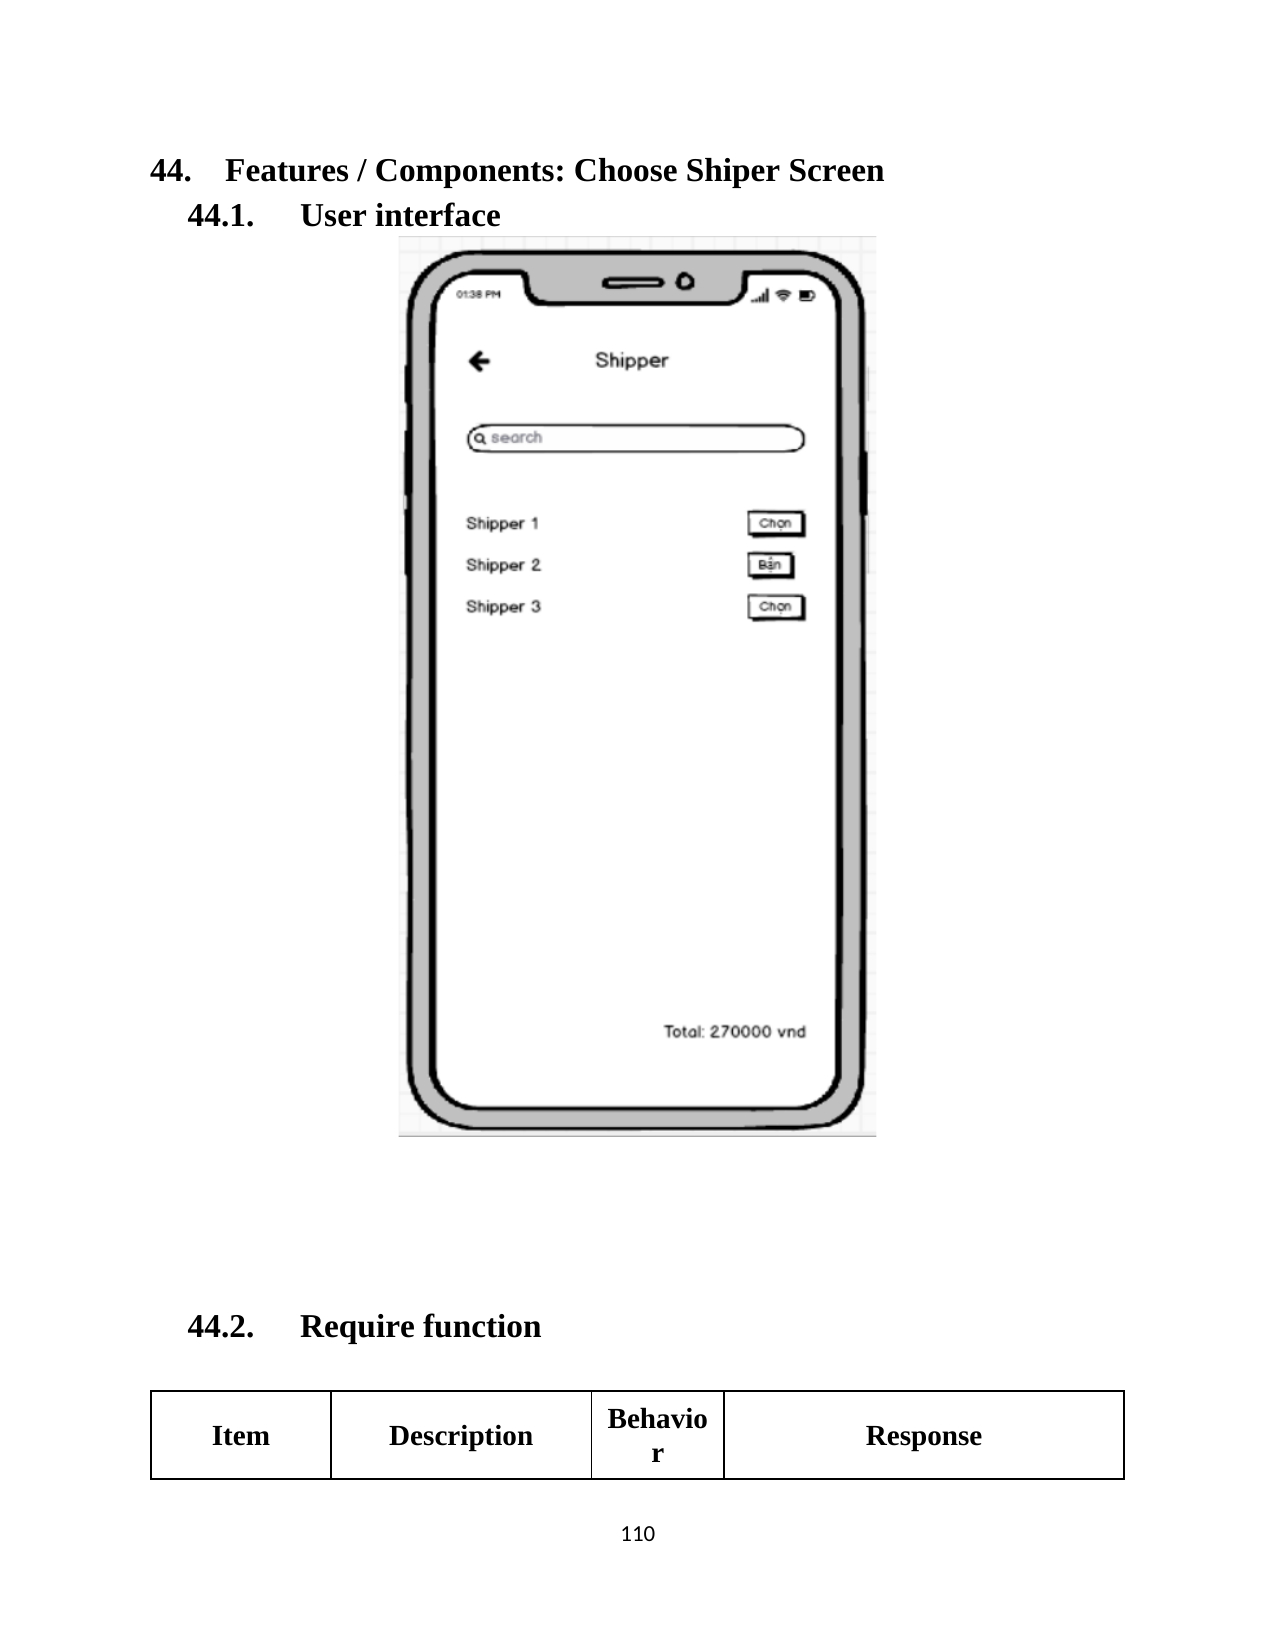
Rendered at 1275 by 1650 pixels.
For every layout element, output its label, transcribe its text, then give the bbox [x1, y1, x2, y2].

table_header Behavior [592, 1392, 723, 1478]
table_header Description [332, 1392, 591, 1478]
table_header Response [725, 1392, 1123, 1478]
picture [398, 236, 877, 1137]
subtitle User interface [187, 196, 1125, 234]
subtitle Features / Components: Choose Shiper Screen [150, 150, 1125, 188]
table_header Item [152, 1392, 330, 1478]
subtitle Require function [187, 1306, 1125, 1344]
